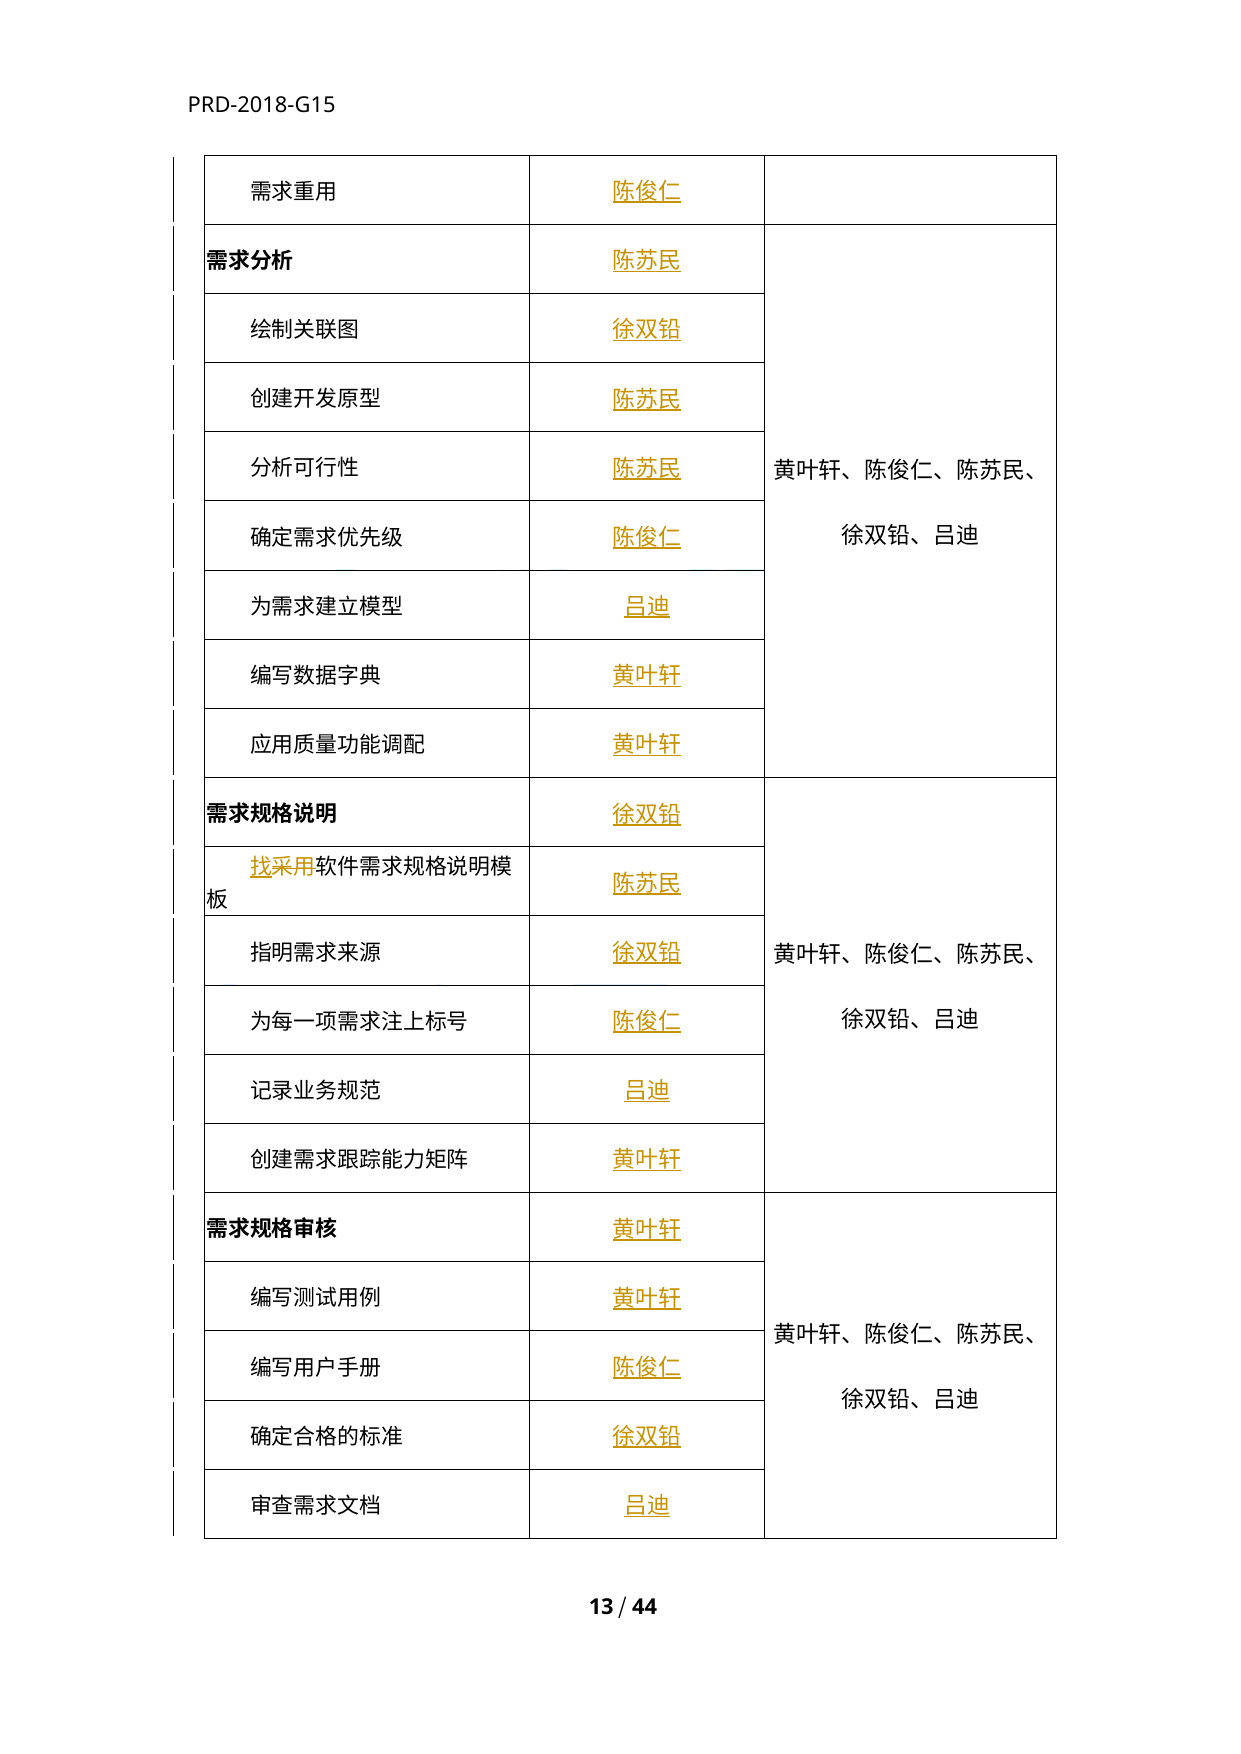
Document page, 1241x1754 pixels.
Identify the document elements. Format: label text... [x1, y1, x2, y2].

table_cell 创建开发原型 [205, 363, 529, 431]
table_cell [530, 432, 764, 500]
table_cell [530, 294, 764, 362]
table_cell [530, 916, 764, 984]
table_cell [530, 571, 764, 639]
table_cell 黄叶轩、陈俊仁、陈苏民、徐双铅、吕迪 [765, 778, 1056, 1192]
table_cell [530, 363, 764, 431]
table_cell 记录业务规范 [205, 1055, 529, 1123]
table_cell 编写测试用例 [205, 1262, 529, 1330]
table_cell 为每一项需求注上标号 [205, 986, 529, 1054]
table_cell 指明需求来源 [205, 916, 529, 984]
table_cell [530, 1401, 764, 1469]
table_cell 需求分析 [205, 225, 529, 293]
table_cell 绘制关联图 [205, 294, 529, 362]
table_cell 编写用户手册 [205, 1331, 529, 1399]
table_cell [530, 156, 764, 224]
table_cell 确定合格的标准 [205, 1401, 529, 1469]
table_cell [530, 778, 764, 846]
table_cell [530, 501, 764, 569]
table_cell [530, 1193, 764, 1261]
table_cell 分析可行性 [205, 432, 529, 500]
table_cell [530, 1470, 764, 1538]
table_cell [530, 847, 764, 915]
table_cell 黄叶轩、陈俊仁、陈苏民、徐双铅、吕迪 [765, 1193, 1056, 1538]
table_cell [530, 709, 764, 777]
table_cell [530, 640, 764, 708]
table_cell [530, 1262, 764, 1330]
table_cell 需求规格说明 [205, 778, 529, 846]
table_cell 为需求建立模型 [205, 571, 529, 639]
table_cell 确定需求优先级 [205, 501, 529, 569]
table_cell 编写数据字典 [205, 640, 529, 708]
table_cell [530, 1055, 764, 1123]
table_cell 需求规格审核 [205, 1193, 529, 1261]
table_cell 应用质量功能调配 [205, 709, 529, 777]
table_cell 软件需求规格说明模板 [205, 847, 529, 915]
table_cell 需求重用 [205, 156, 529, 224]
table_cell [530, 225, 764, 293]
table_cell [530, 986, 764, 1054]
table_cell 创建需求跟踪能力矩阵 [205, 1124, 529, 1192]
table_cell 审查需求文档 [205, 1470, 529, 1538]
table_cell [530, 1124, 764, 1192]
table_cell [530, 1331, 764, 1399]
table_cell 黄叶轩、陈俊仁、陈苏民、徐双铅、吕迪 [765, 225, 1056, 777]
